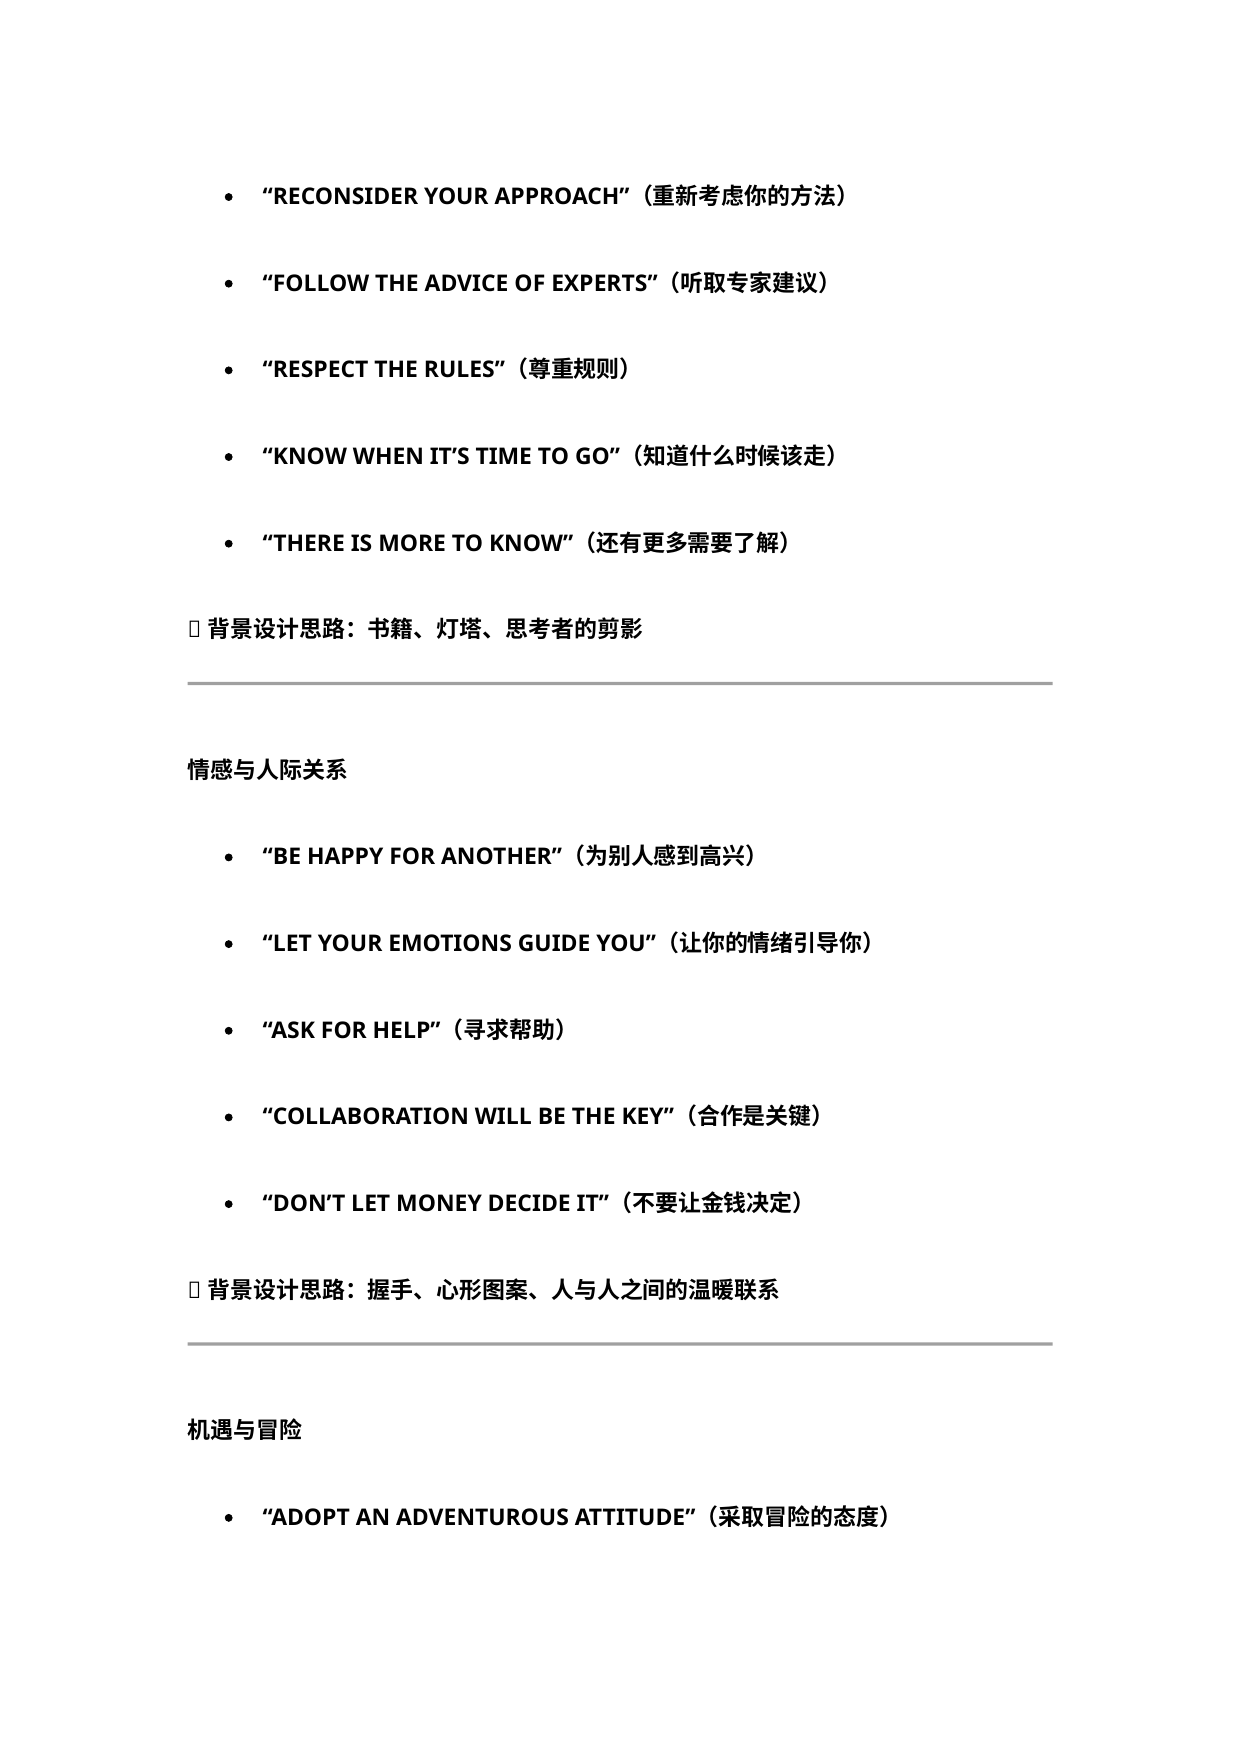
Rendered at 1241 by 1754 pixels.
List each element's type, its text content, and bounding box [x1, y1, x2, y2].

text 🔹 背景设计思路：握手、心形图案、人与人之间的温暖联系 [187, 1256, 1053, 1321]
list “ADOPT AN ADVENTUROUS ATTITUDE”（采取冒险的态度） [225, 1483, 1053, 1548]
list “ASK FOR HELP”（寻求帮助） [225, 996, 1053, 1061]
list “RECONSIDER YOUR APPROACH”（重新考虑你的方法） [225, 162, 1053, 227]
list “LET YOUR EMOTIONS GUIDE YOU”（让你的情绪引导你） [225, 909, 1053, 974]
list “KNOW WHEN IT’S TIME TO GO”（知道什么时候该走） [225, 422, 1053, 487]
list “BE HAPPY FOR ANOTHER”（为别人感到高兴） [225, 822, 1053, 887]
text 🔹 背景设计思路：书籍、灯塔、思考者的剪影 [187, 595, 1053, 660]
list “RESPECT THE RULES”（尊重规则） [225, 335, 1053, 400]
list “THERE IS MORE TO KNOW”（还有更多需要了解） [225, 509, 1053, 574]
text 机遇与冒险 [187, 1396, 1053, 1461]
list “FOLLOW THE ADVICE OF EXPERTS”（听取专家建议） [225, 249, 1053, 314]
list “COLLABORATION WILL BE THE KEY”（合作是关键） [225, 1082, 1053, 1147]
list “DON’T LET MONEY DECIDE IT”（不要让金钱决定） [225, 1169, 1053, 1234]
text 情感与人际关系 [187, 736, 1053, 801]
